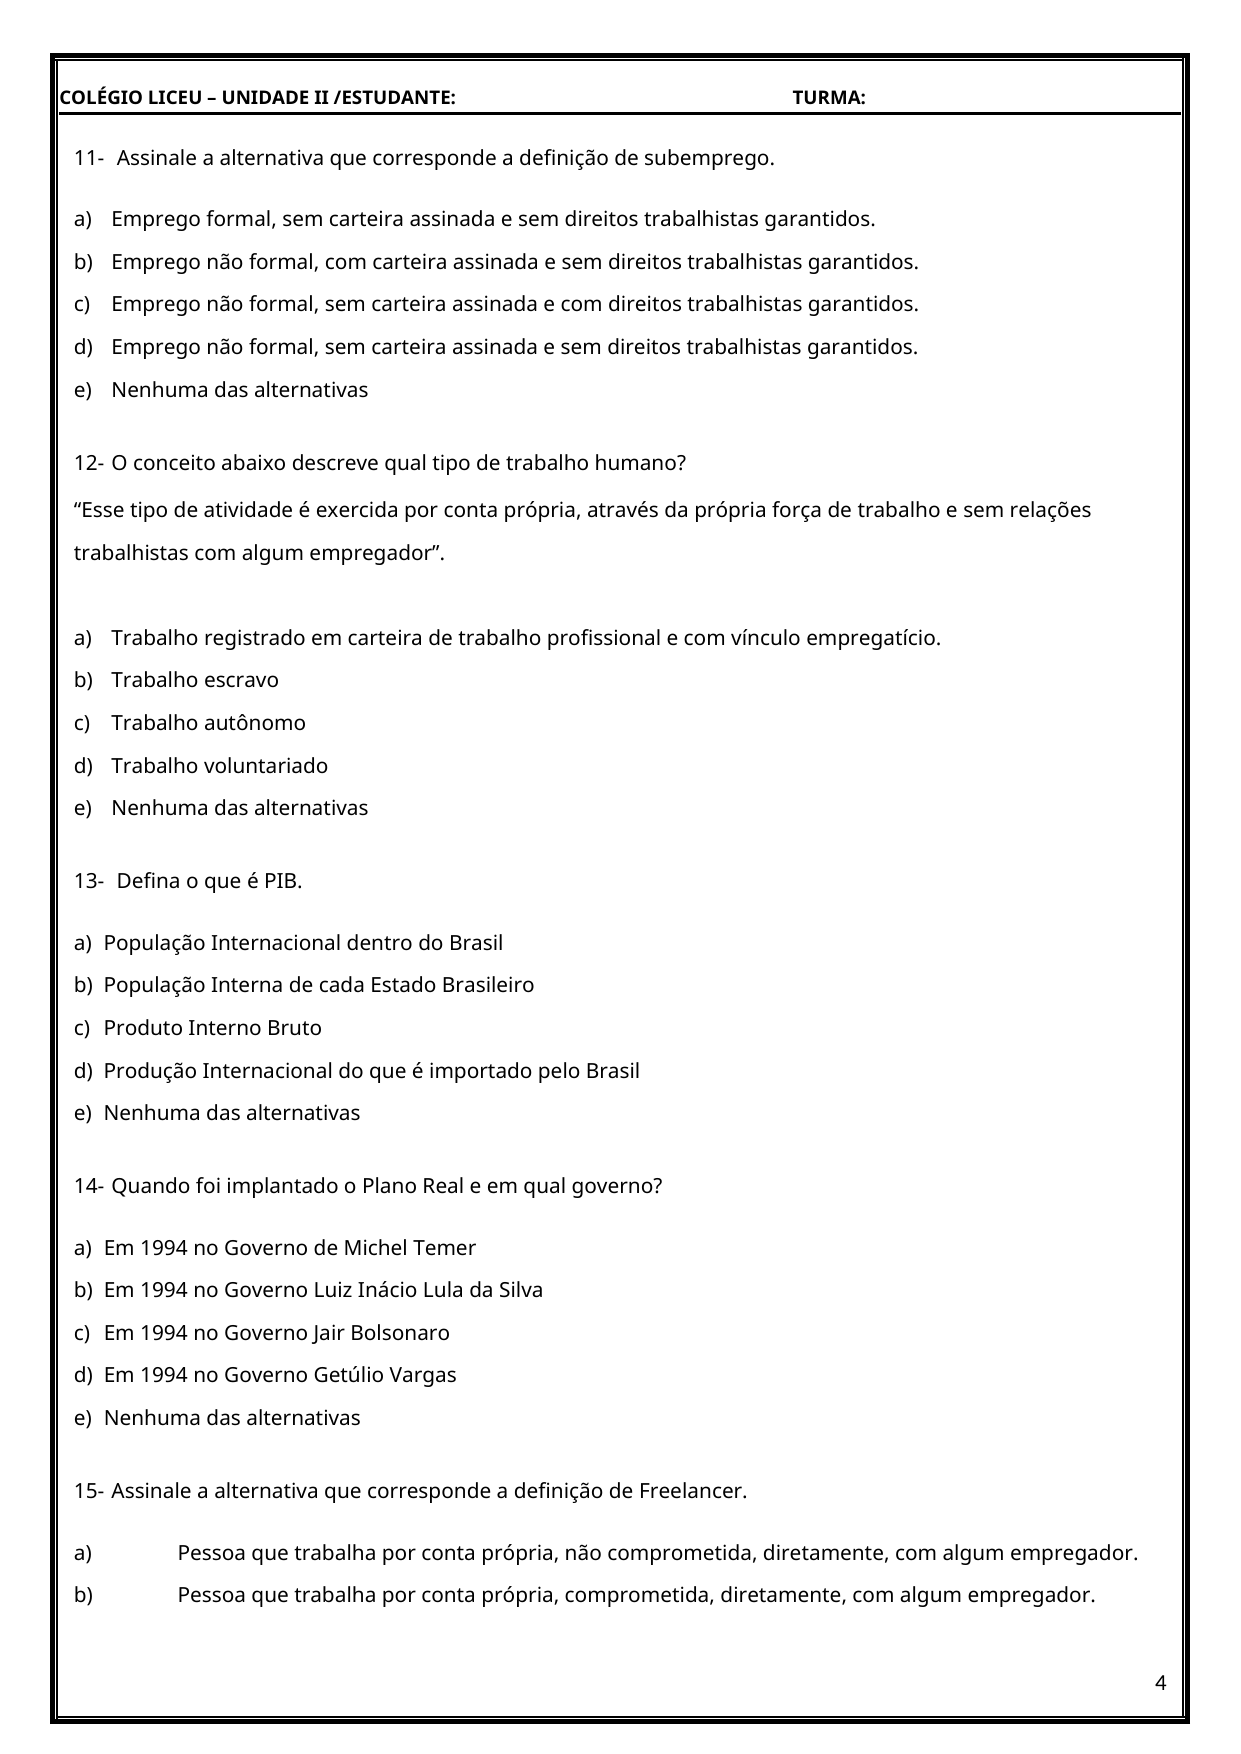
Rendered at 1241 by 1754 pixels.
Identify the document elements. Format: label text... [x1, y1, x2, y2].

list e) Nenhuma das alternativas [74, 793, 1167, 822]
list c) Emprego não formal, sem carteira assinada e com direitos trabalhistas garantidos. [74, 289, 1167, 318]
list População Interna de cada Estado Brasileiro [74, 971, 1167, 999]
list e) Nenhuma das alternativas [74, 1403, 1167, 1432]
list Pessoa que trabalha por conta própria, comprometida, diretamente, com algum empregador. [74, 1580, 1167, 1609]
list Defina o que é PIB. [74, 867, 1167, 895]
list Quando foi implantado o Plano Real e em qual governo? [74, 1172, 1167, 1200]
list a) Em 1994 no Governo de Michel Temer [74, 1233, 1167, 1261]
list b) Emprego não formal, com carteira assinada e sem direitos trabalhistas garantidos. [74, 247, 1167, 275]
list Pessoa que trabalha por conta própria, não comprometida, diretamente, com algum empregador. [74, 1538, 1167, 1566]
list d) Em 1994 no Governo Getúlio Vargas [74, 1361, 1167, 1389]
list Produto Interno Bruto [74, 1013, 1167, 1042]
list c) Trabalho autônomo [74, 708, 1167, 737]
list Produção Internacional do que é importado pelo Brasil [74, 1056, 1167, 1084]
list a) Trabalho registrado em carteira de trabalho profissional e com vínculo empregatício. [74, 623, 1167, 651]
list a) Emprego formal, sem carteira assinada e sem direitos trabalhistas garantidos. [74, 204, 1167, 233]
list c) Em 1994 no Governo Jair Bolsonaro [74, 1318, 1167, 1346]
list b) Em 1994 no Governo Luiz Inácio Lula da Silva [74, 1275, 1167, 1304]
list e) Nenhuma das alternativas [74, 375, 1167, 403]
list d) Trabalho voluntariado [74, 751, 1167, 779]
text “Esse tipo de atividade é exercida por conta própria, através da própria força de trabalho e sem relações trabalhistas com algum empregador”. [74, 495, 1167, 566]
list Assinale a alternativa que corresponde a definição de Freelancer. [74, 1476, 1167, 1505]
list Nenhuma das alternativas [74, 1098, 1167, 1127]
list População Internacional dentro do Brasil [74, 928, 1167, 956]
list O conceito abaixo descreve qual tipo de trabalho humano? [74, 448, 1167, 476]
list Assinale a alternativa que corresponde a definição de subemprego. [74, 143, 1167, 171]
list b) Trabalho escravo [74, 666, 1167, 694]
list d) Emprego não formal, sem carteira assinada e sem direitos trabalhistas garantidos. [74, 332, 1167, 361]
